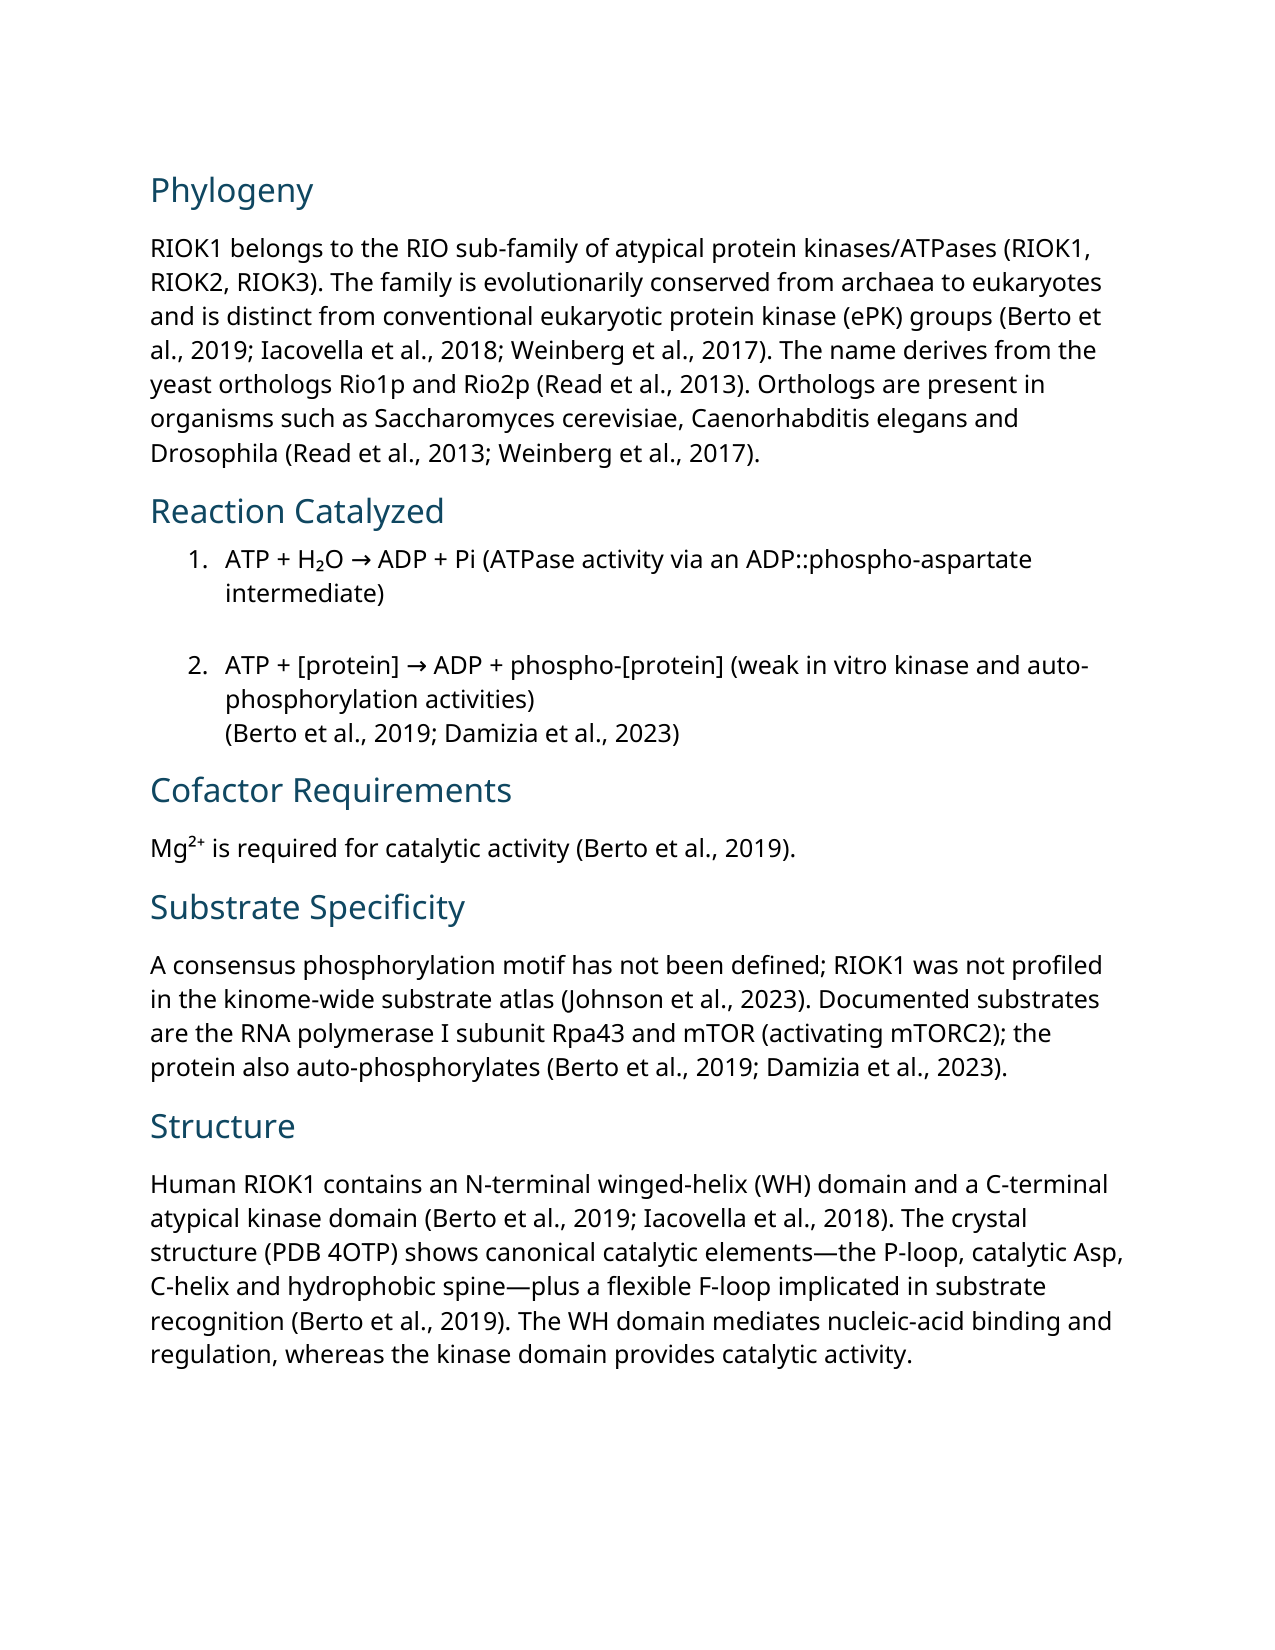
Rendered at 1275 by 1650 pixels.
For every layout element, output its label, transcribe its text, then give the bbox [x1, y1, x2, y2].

text Mg²⁺ is required for catalytic activity (Berto et al., 2019). [150, 831, 1125, 865]
subtitle Structure [150, 1103, 1125, 1148]
subtitle Cofactor Requirements [150, 767, 1125, 812]
text A consensus phosphorylation motif has not been defined; RIOK1 was not profiled in the kinome-wide substrate atlas (Johnson et al., 2023). Documented substrates are the RNA polymerase I subunit Rpa43 and mTOR (activating mTORC2); the protein also auto-phosphorylates (Berto et al., 2019; Damizia et al., 2023). [150, 948, 1125, 1084]
list ATP + [protein] → ADP + phospho-[protein] (weak in vitro kinase and auto-phosphorylation activities) (Berto et al., 2019; Damizia et al., 2023) [187, 648, 1125, 750]
subtitle Substrate Specificity [150, 883, 1125, 929]
text RIOK1 belongs to the RIO sub-family of atypical protein kinases/ATPases (RIOK1, RIOK2, RIOK3). The family is evolutionarily conserved from archaea to eukaryotes and is distinct from conventional eukaryotic protein kinase (ePK) groups (Berto et al., 2019; Iacovella et al., 2018; Weinberg et al., 2017). The name derives from the yeast orthologs Rio1p and Rio2p (Read et al., 2013). Orthologs are present in organisms such as Saccharomyces cerevisiae, Caenorhabditis elegans and Drosophila (Read et al., 2013; Weinberg et al., 2017). [150, 231, 1125, 469]
subtitle Reaction Catalyzed [150, 488, 1125, 533]
list ATP + H₂O → ADP + Pi (ATPase activity via an ADP::phospho-aspartate intermediate) [187, 542, 1125, 644]
text Human RIOK1 contains an N-terminal winged-helix (WH) domain and a C-terminal atypical kinase domain (Berto et al., 2019; Iacovella et al., 2018). The crystal structure (PDB 4OTP) shows canonical catalytic elements—the P-loop, catalytic Asp, C-helix and hydrophobic spine—plus a flexible F-loop implicated in substrate recognition (Berto et al., 2019). The WH domain mediates nucleic-acid binding and regulation, whereas the kinase domain provides catalytic activity. [150, 1167, 1125, 1371]
subtitle Phylogeny [150, 167, 1125, 212]
